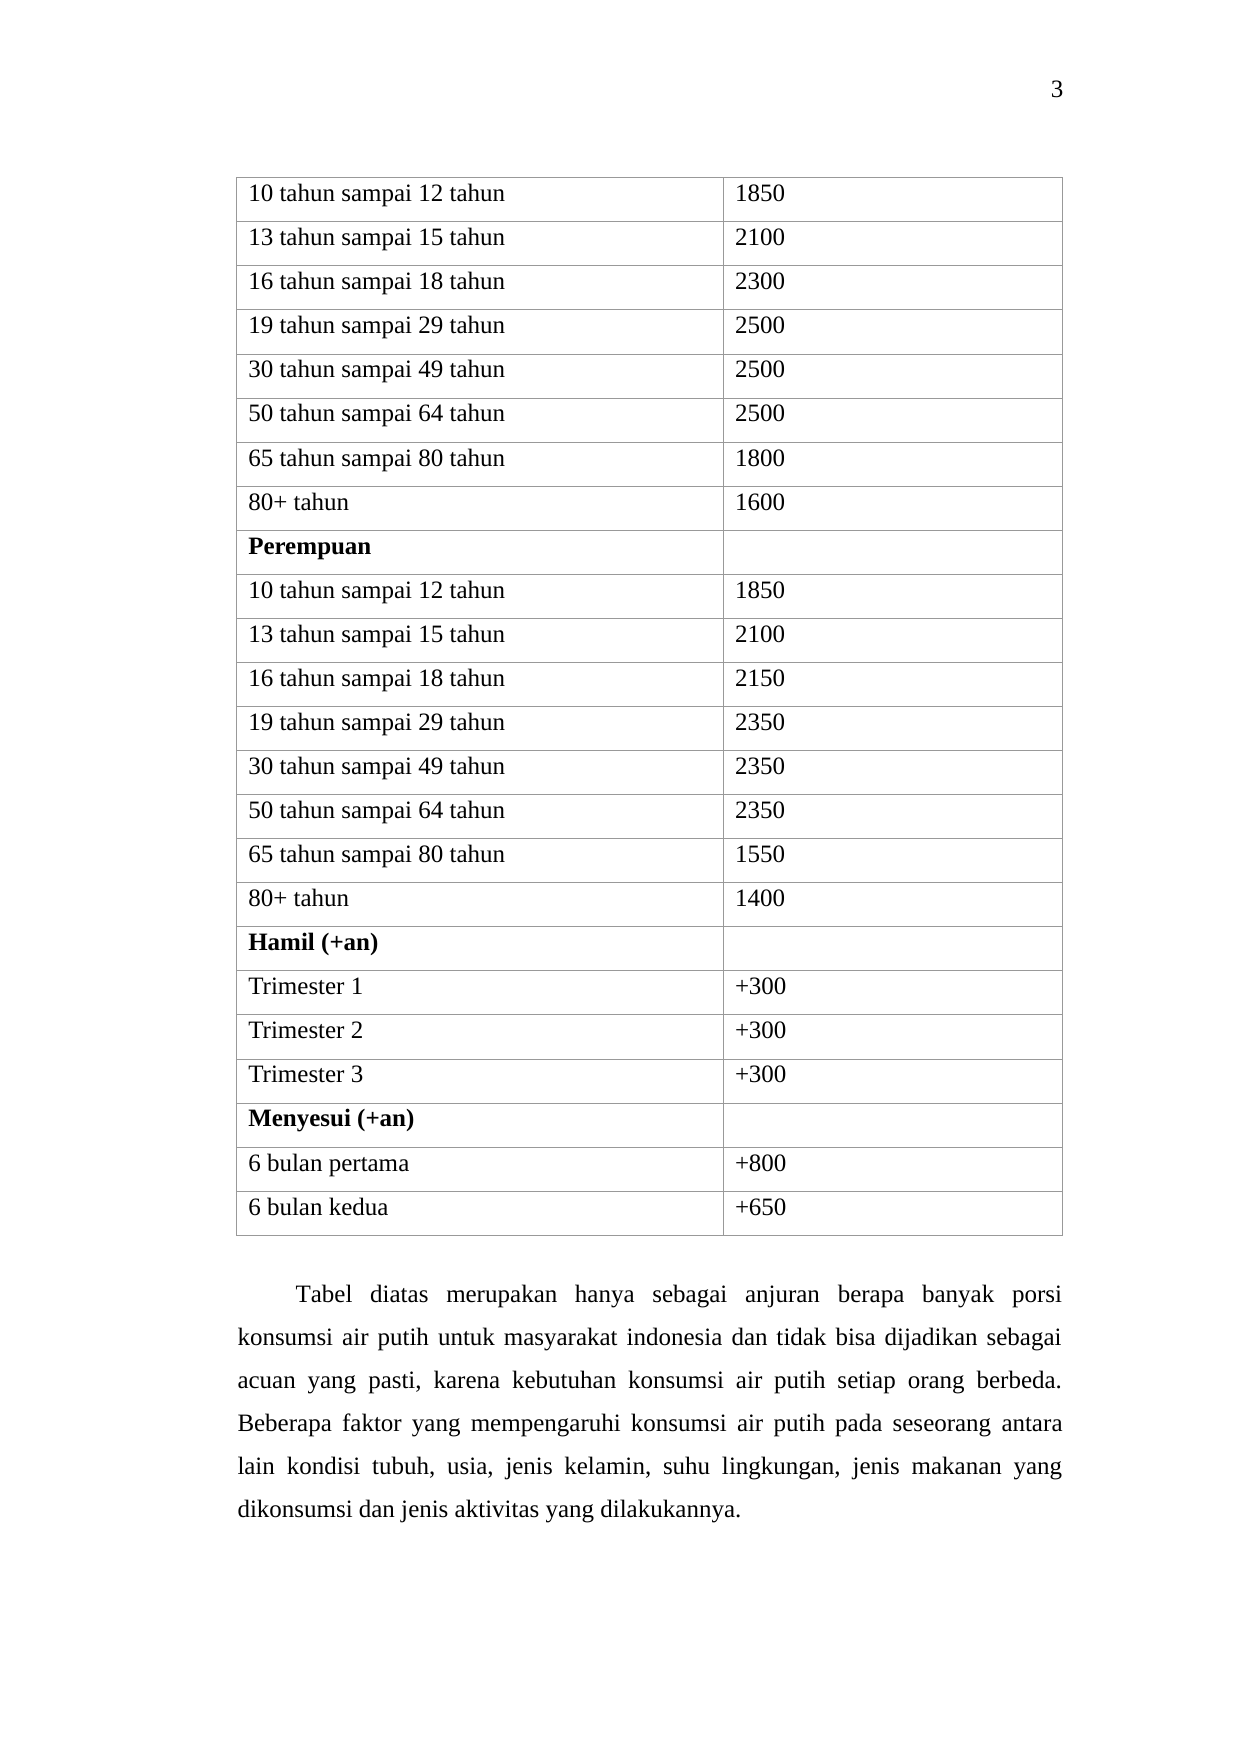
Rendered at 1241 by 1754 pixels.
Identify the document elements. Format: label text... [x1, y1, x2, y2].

table_cell [724, 531, 1062, 574]
table_cell 19 tahun sampai 29 tahun [237, 707, 723, 750]
table_cell +650 [724, 1192, 1062, 1235]
table_cell 2350 [724, 707, 1062, 750]
table_cell 30 tahun sampai 49 tahun [237, 751, 723, 794]
table_cell 1600 [724, 487, 1062, 530]
table_cell 16 tahun sampai 18 tahun [237, 663, 723, 706]
table_cell 10 tahun sampai 12 tahun [237, 178, 723, 221]
table_cell 80+ tahun [237, 883, 723, 926]
table_cell 1550 [724, 839, 1062, 882]
table_cell [724, 1104, 1062, 1147]
table_cell 2350 [724, 751, 1062, 794]
table_cell 2500 [724, 399, 1062, 442]
table_cell 10 tahun sampai 12 tahun [237, 575, 723, 618]
table_cell 6 bulan pertama [237, 1148, 723, 1191]
table_cell 50 tahun sampai 64 tahun [237, 795, 723, 838]
table_cell 13 tahun sampai 15 tahun [237, 619, 723, 662]
table_cell 6 bulan kedua [237, 1192, 723, 1235]
table_cell 1850 [724, 178, 1062, 221]
table_cell 2300 [724, 266, 1062, 309]
table_cell 65 tahun sampai 80 tahun [237, 839, 723, 882]
table_cell Trimester 1 [237, 971, 723, 1014]
table_cell 1800 [724, 443, 1062, 486]
table_cell 2500 [724, 355, 1062, 397]
table_cell +800 [724, 1148, 1062, 1191]
table_cell [724, 927, 1062, 970]
table_cell +300 [724, 1015, 1062, 1058]
table_cell 1400 [724, 883, 1062, 926]
table_cell +300 [724, 971, 1062, 1014]
table_cell 2350 [724, 795, 1062, 838]
table_cell +300 [724, 1060, 1062, 1102]
table_cell Hamil (+an) [237, 927, 723, 970]
table_cell 16 tahun sampai 18 tahun [237, 266, 723, 309]
table_cell Menyesui (+an) [237, 1104, 723, 1147]
table_cell Perempuan [237, 531, 723, 574]
table_cell 1850 [724, 575, 1062, 618]
table_cell Trimester 2 [237, 1015, 723, 1058]
table_cell 50 tahun sampai 64 tahun [237, 399, 723, 442]
table_cell Trimester 3 [237, 1060, 723, 1102]
table_cell 80+ tahun [237, 487, 723, 530]
table_cell 19 tahun sampai 29 tahun [237, 310, 723, 353]
table_cell 2100 [724, 619, 1062, 662]
table_cell 2100 [724, 222, 1062, 265]
text Tabel diatas merupakan hanya sebagai anjuran berapa banyak porsi konsumsi air putih untuk masyarakat indonesia dan tidak bisa dijadikan sebagai acuan yang pasti, karena kebutuhan konsumsi air putih setiap orang berbeda. Beberapa faktor yang mempengaruhi konsumsi air putih pada seseorang antara lain kondisi tubuh, usia, jenis kelamin, suhu lingkungan, jenis makanan yang dikonsumsi dan jenis aktivitas yang dilakukannya. [237, 1279, 1063, 1523]
table_cell 30 tahun sampai 49 tahun [237, 355, 723, 397]
table_cell 65 tahun sampai 80 tahun [237, 443, 723, 486]
table_cell 2150 [724, 663, 1062, 706]
table_cell 2500 [724, 310, 1062, 353]
table_cell 13 tahun sampai 15 tahun [237, 222, 723, 265]
